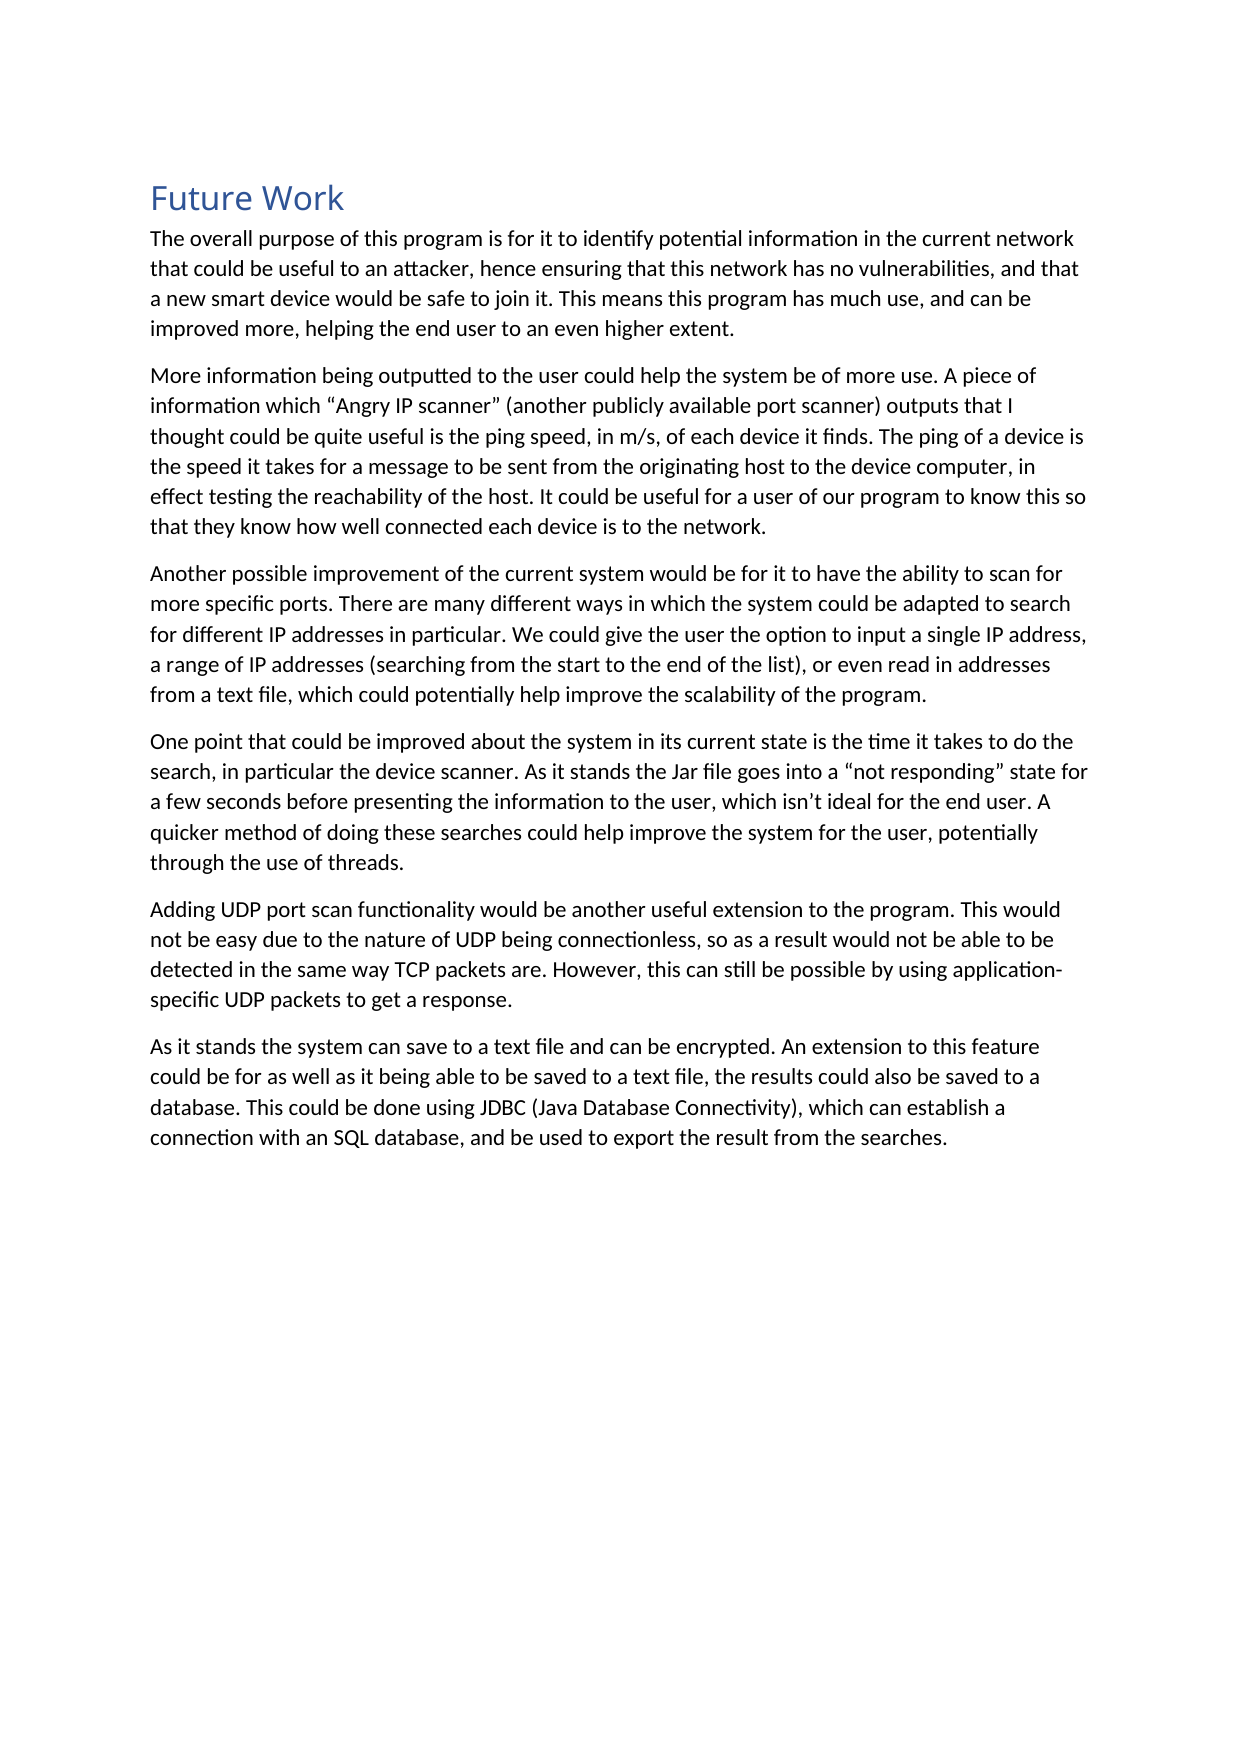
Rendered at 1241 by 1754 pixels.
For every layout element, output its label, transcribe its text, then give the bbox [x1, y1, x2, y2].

text Adding UDP port scan functionality would be another useful extension to the program. This would not be easy due to the nature of UDP being connectionless, so as a result would not be able to be detected in the same way TCP packets are. However, this can still be possible by using application-specific UDP packets to get a response. [150, 895, 1090, 1013]
text Another possible improvement of the current system would be for it to have the ability to scan for more specific ports. There are many different ways in which the system could be adapted to search for different IP addresses in particular. We could give the user the option to input a single IP address, a range of IP addresses (searching from the start to the end of the list), or even read in addresses from a text file, which could potentially help improve the scalability of the program. [150, 559, 1090, 708]
text One point that could be improved about the system in its current state is the time it takes to do the search, in particular the device scanner. As it stands the Jar file goes into a “not responding” state for a few seconds before presenting the information to the user, which isn’t ideal for the end user. A quicker method of doing these searches could help improve the system for the user, potentially through the use of threads. [150, 727, 1090, 876]
text More information being outputted to the user could help the system be of more use. A piece of information which “Angry IP scanner” (another publicly available port scanner) outputs that I thought could be quite useful is the ping speed, in m/s, of each device it finds. The ping of a device is the speed it takes for a message to be sent from the originating host to the device computer, in effect testing the reachability of the host. It could be useful for a user of our program to know this so that they know how well connected each device is to the network. [150, 361, 1090, 541]
text The overall purpose of this program is for it to identify potential information in the current network that could be useful to an attacker, hence ensuring that this network has no vulnerabilities, and that a new smart device would be safe to join it. This means this program has much use, and can be improved more, helping the end user to an even higher extent. [150, 224, 1090, 343]
text As it stands the system can save to a text file and can be encrypted. An extension to this feature could be for as well as it being able to be saved to a text file, the results could also be saved to a database. This could be done using JDBC (Java Database Connectivity), which can establish a connection with an SQL database, and be used to export the result from the searches. [150, 1032, 1090, 1151]
subtitle Future Work [150, 175, 1090, 220]
